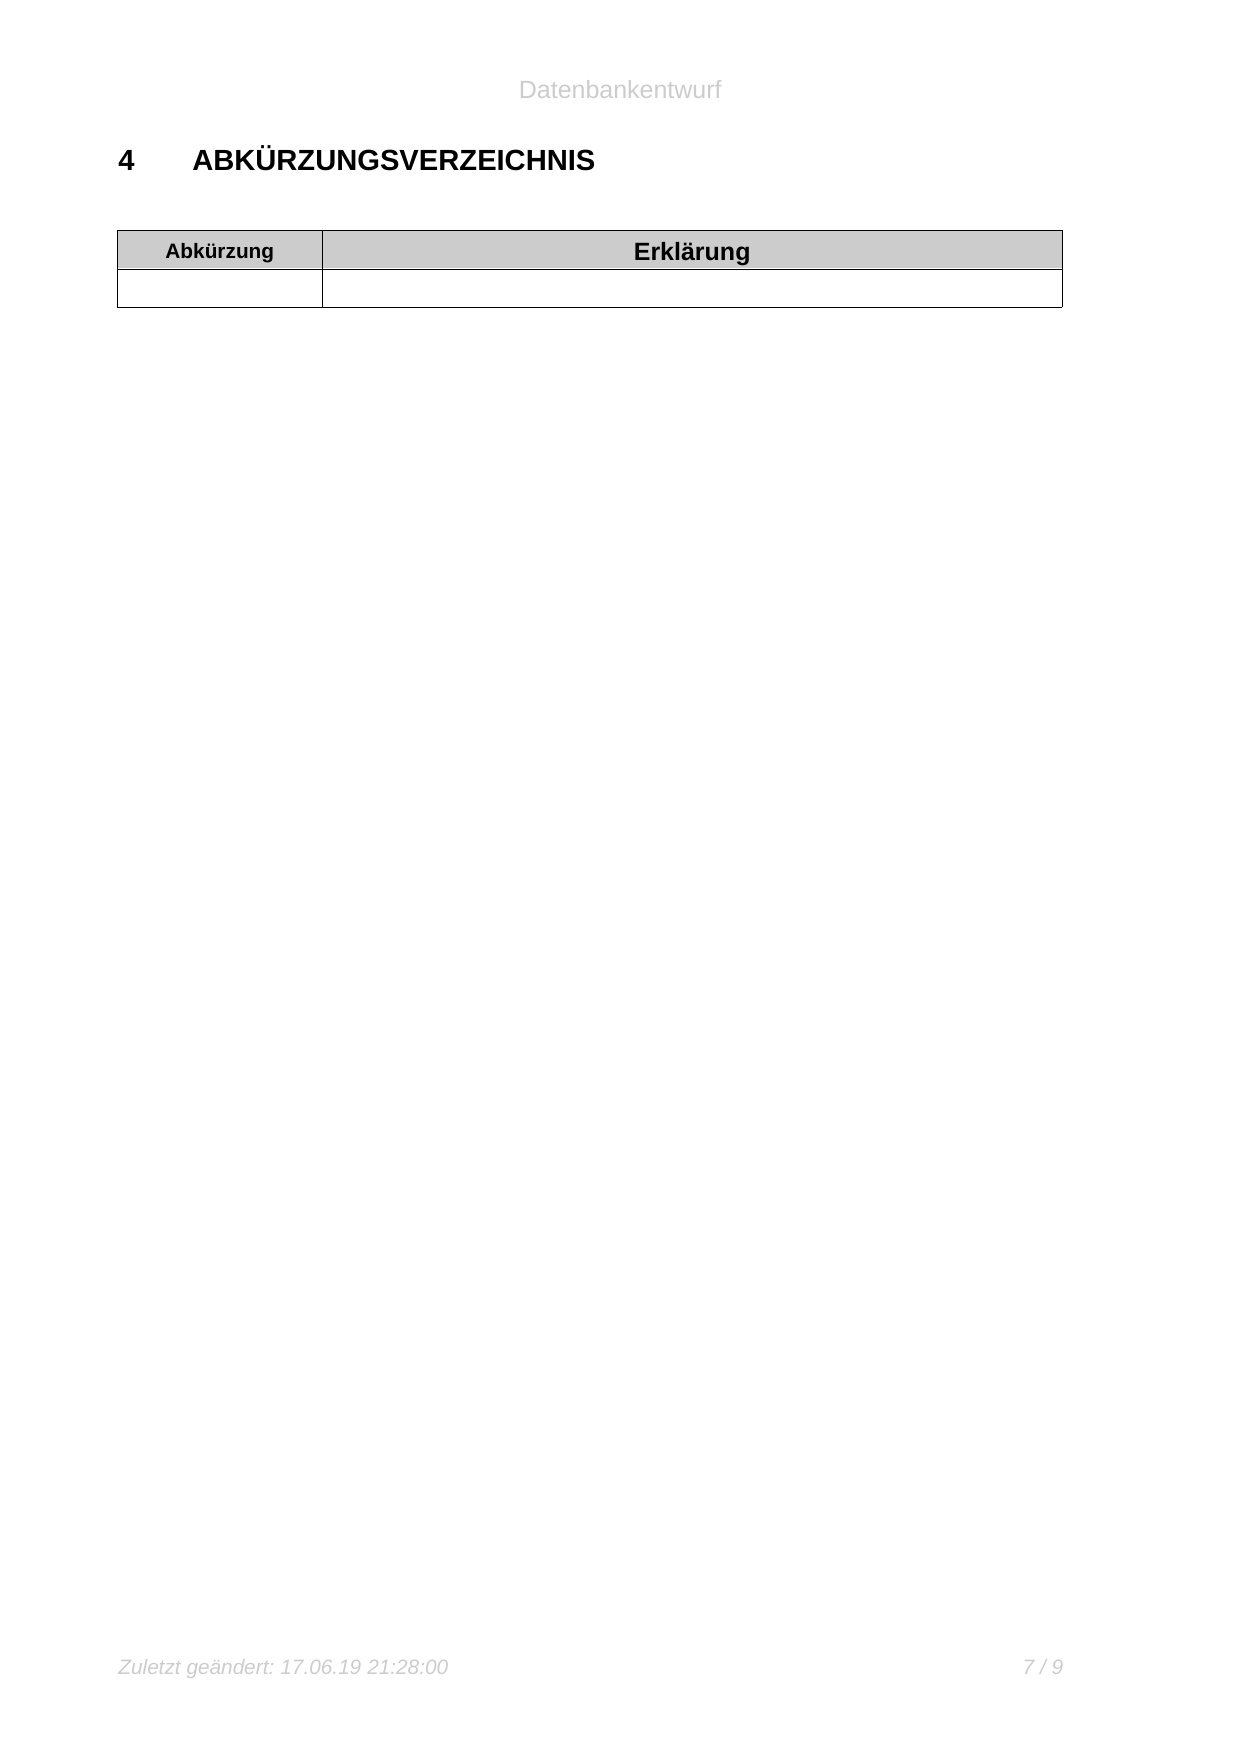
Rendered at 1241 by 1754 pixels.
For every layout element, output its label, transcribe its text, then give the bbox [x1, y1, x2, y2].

subtitle Abkürzungsverzeichnis [118, 143, 1122, 177]
table_header Erklärung [323, 231, 1062, 268]
table_cell [118, 270, 322, 307]
table_header Abkürzung [118, 231, 322, 268]
table_cell [323, 270, 1062, 307]
